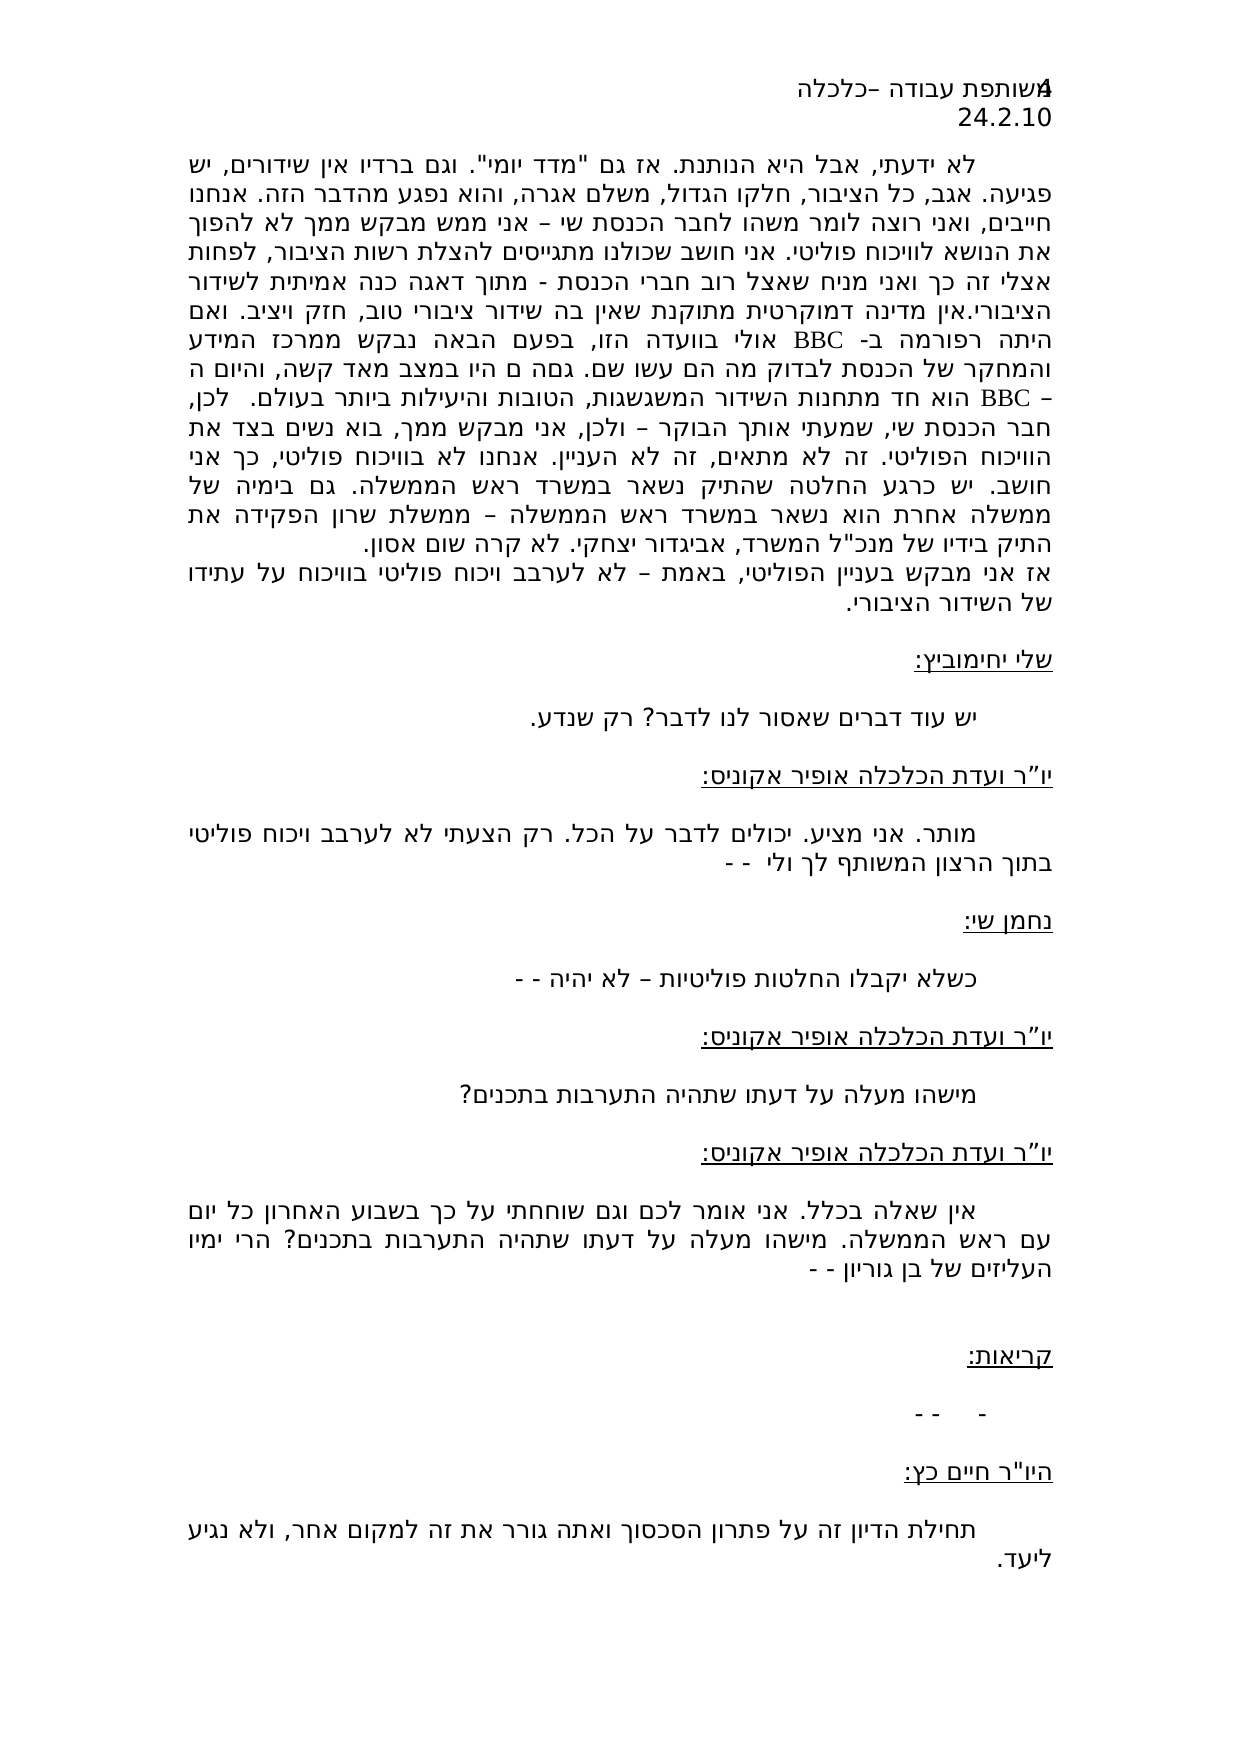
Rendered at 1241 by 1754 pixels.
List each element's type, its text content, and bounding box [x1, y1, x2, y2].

text מותר. אני מציע. יכולים לדבר על הכל. רק הצעתי לא לערבב ויכוח פוליטי בתוך הרצון המשותף לך ולי - - [187, 819, 1053, 878]
text לא ידעתי, אבל היא הנותנת. אז גם "מדד יומי". וגם ברדיו אין שידורים, יש פגיעה. אגב, כל הציבור, חלקו הגדול, משלם אגרה, והוא נפגע מהדבר הזה. אנחנו חייבים, ואני רוצה לומר משהו לחבר הכנסת שי – אני ממש מבקש ממך לא להפוך את הנושא לוויכוח פוליטי. אני חושב שכולנו מתגייסים להצלת רשות הציבור, לפחות אצלי זה כך ואני מניח שאצל רוב חברי הכנסת - מתוך דאגה כנה אמיתית לשידור הציבורי.אין מדינה דמוקרטית מתוקנת שאין בה שידור ציבורי טוב, חזק ויציב. ואם היתה רפורמה ב- BBC אולי בוועדה הזו, בפעם הבאה נבקש ממרכז המידע והמחקר של הכנסת לבדוק מה הם עשו שם. גםה ם היו במצב מאד קשה, והיום ה – BBC הוא חד מתחנות השידור המשגשגות, הטובות והיעילות ביותר בעולם. לכן, חבר הכנסת שי, שמעתי אותך הבוקר – ולכן, אני מבקש ממך, בוא נשים בצד את הוויכוח הפוליטי. זה לא מתאים, זה לא העניין. אנחנו לא בוויכוח פוליטי, כך אני חושב. יש כרגע החלטה שהתיק נשאר במשרד ראש הממשלה. גם בימיה של ממשלה אחרת הוא נשאר במשרד ראש הממשלה – ממשלת שרון הפקידה את התיק בידיו של מנכ"ל המשרד, אביגדור יצחקי. לא קרה שום אסון. [187, 150, 1053, 558]
text יש עוד דברים שאסור לנו לדבר? רק שנדע. [187, 703, 1053, 733]
text נחמן שי: [187, 906, 1053, 936]
text יו”ר ועדת הכלכלה אופיר אקוניס: [187, 761, 1053, 791]
text יו”ר ועדת הכלכלה אופיר אקוניס: [187, 1138, 1053, 1167]
list - - [187, 1399, 978, 1428]
text אין שאלה בכלל. אני אומר לכם וגם שוחחתי על כך בשבוע האחרון כל יום עם ראש הממשלה. מישהו מעלה על דעתו שתהיה התערבות בתכנים? הרי ימיו העליזים של בן גוריון - - [187, 1196, 1053, 1283]
text שלי יחימוביץ: [187, 646, 1053, 675]
text אז אני מבקש בעניין הפוליטי, באמת – לא לערבב ויכוח פוליטי בוויכוח על עתידו של השידור הציבורי. [187, 558, 1053, 617]
text מישהו מעלה על דעתו שתהיה התערבות בתכנים? [187, 1080, 1053, 1109]
text כשלא יקבלו החלטות פוליטיות – לא יהיה - - [187, 964, 1053, 993]
text יו”ר ועדת הכלכלה אופיר אקוניס: [187, 1022, 1053, 1051]
text קריאות: [187, 1341, 1053, 1370]
text היו"ר חיים כץ: [187, 1457, 1053, 1486]
text תחילת הדיון זה על פתרון הסכסוך ואתה גורר את זה למקום אחר, ולא נגיע ליעד. [187, 1515, 1053, 1573]
